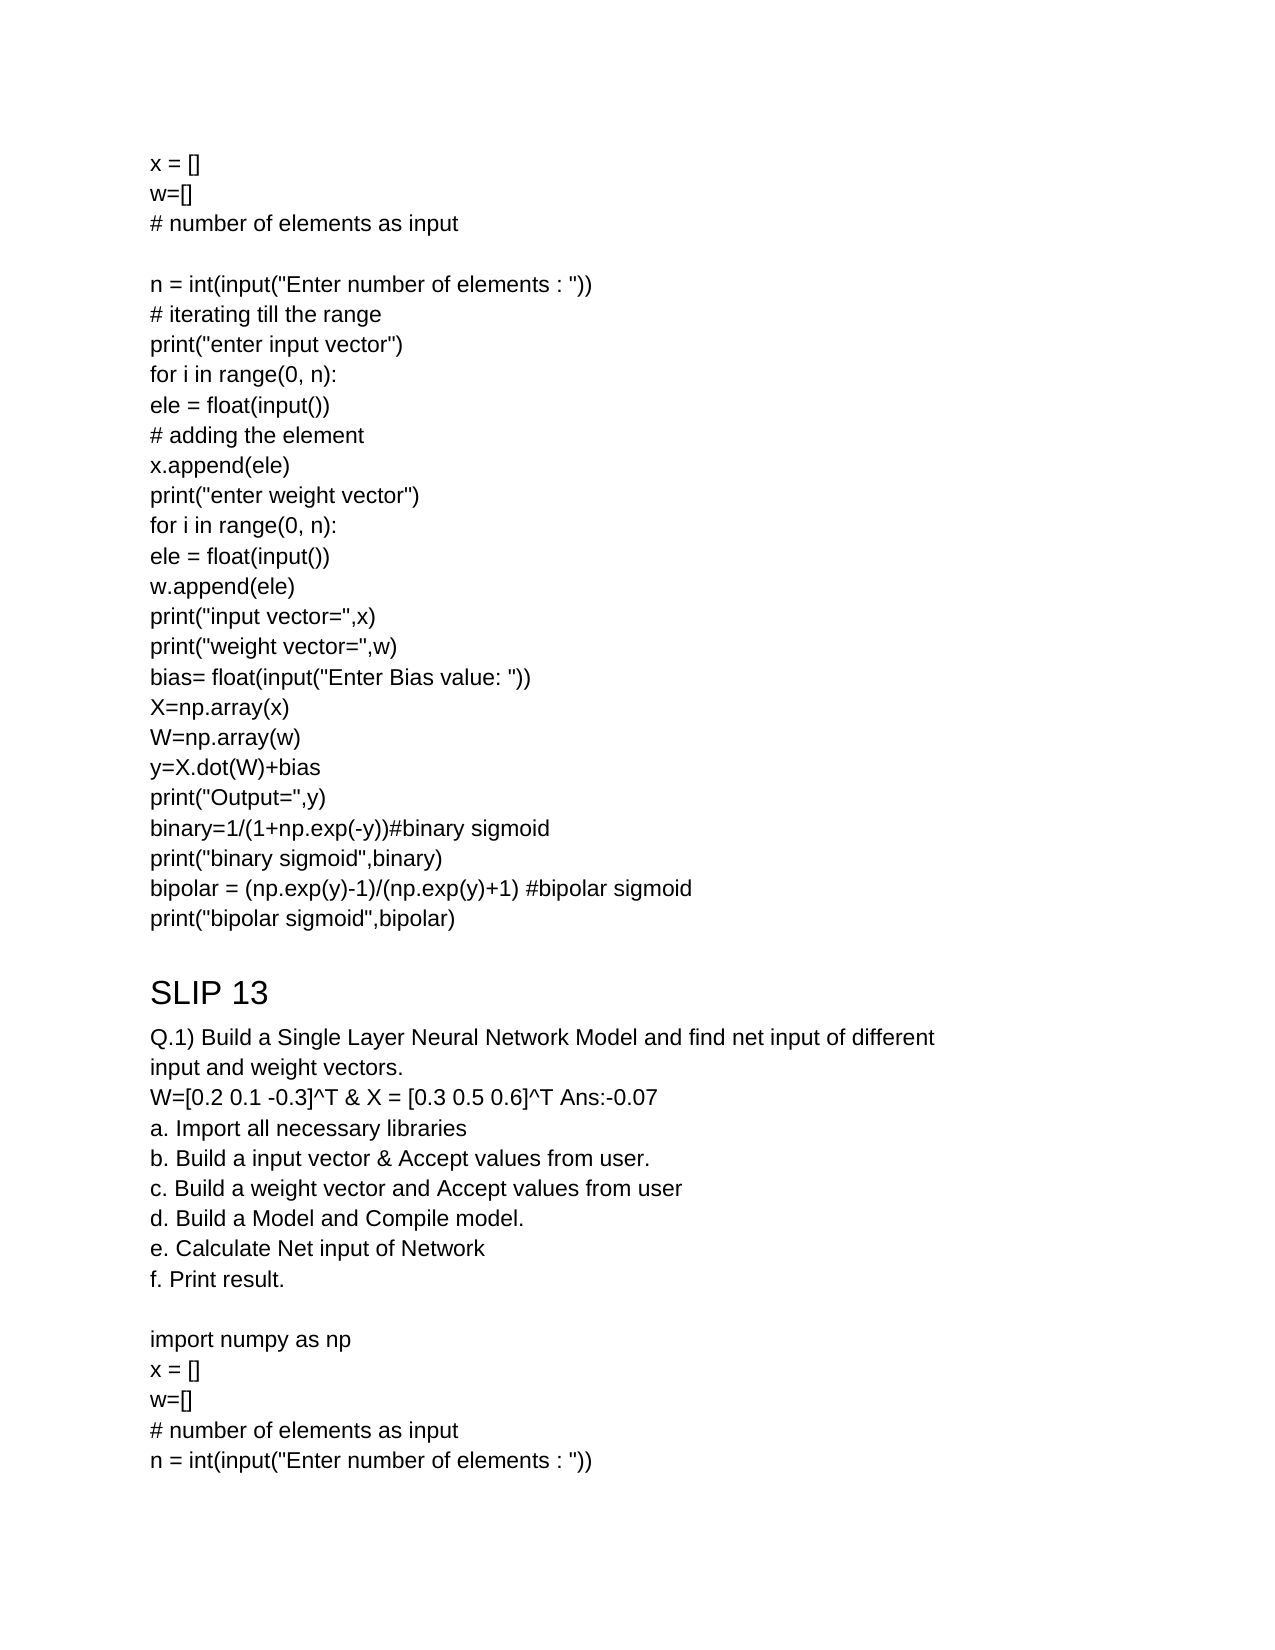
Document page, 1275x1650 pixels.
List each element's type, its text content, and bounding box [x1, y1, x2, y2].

text print("enter weight vector") [150, 482, 1125, 509]
text x = [] [150, 150, 1125, 176]
text binary=1/(1+np.exp(-y))#binary sigmoid [150, 814, 1125, 841]
text bipolar = (np.exp(y)-1)/(np.exp(y)+1) #bipolar sigmoid [150, 875, 1125, 901]
text b. Build a input vector & Accept values from user. [150, 1145, 1125, 1171]
subtitle SLIP 13 [150, 973, 1125, 1011]
text ele = float(input()) [150, 392, 1125, 418]
text d. Build a Model and Compile model. [150, 1205, 1125, 1231]
text bias= float(input("Enter Bias value: ")) [150, 663, 1125, 690]
text input and weight vectors. [150, 1054, 1125, 1080]
text x = [] [150, 1356, 1125, 1382]
text print("weight vector=",w) [150, 633, 1125, 660]
text for i in range(0, n): [150, 512, 1125, 539]
text print("binary sigmoid",binary) [150, 845, 1125, 871]
text W=np.array(w) [150, 724, 1125, 750]
text n = int(input("Enter number of elements : ")) [150, 1447, 1125, 1473]
text e. Calculate Net input of Network [150, 1235, 1125, 1262]
text Q.1) Build a Single Layer Neural Network Model and find net input of different [150, 1024, 1125, 1050]
text print("enter input vector") [150, 331, 1125, 358]
text w=[] [150, 1386, 1125, 1413]
text W=[0.2 0.1 -0.3]^T & X = [0.3 0.5 0.6]^T Ans:-0.07 [150, 1084, 1125, 1111]
text print("Output=",y) [150, 784, 1125, 811]
text a. Import all necessary libraries [150, 1114, 1125, 1141]
text w=[] [150, 180, 1125, 207]
text x.append(ele) [150, 452, 1125, 478]
text n = int(input("Enter number of elements : ")) [150, 271, 1125, 297]
text f. Print result. [150, 1266, 1125, 1292]
text # iterating till the range [150, 301, 1125, 327]
text # number of elements as input [150, 210, 1125, 237]
text for i in range(0, n): [150, 361, 1125, 388]
text X=np.array(x) [150, 694, 1125, 720]
text ele = float(input()) [150, 543, 1125, 569]
text # adding the element [150, 422, 1125, 448]
text import numpy as np [150, 1326, 1125, 1352]
text print("bipolar sigmoid",bipolar) [150, 905, 1125, 932]
text # number of elements as input [150, 1417, 1125, 1443]
text y=X.dot(W)+bias [150, 754, 1125, 781]
text c. Build a weight vector and Accept values from user [150, 1175, 1125, 1201]
text w.append(ele) [150, 573, 1125, 599]
text print("input vector=",x) [150, 603, 1125, 629]
